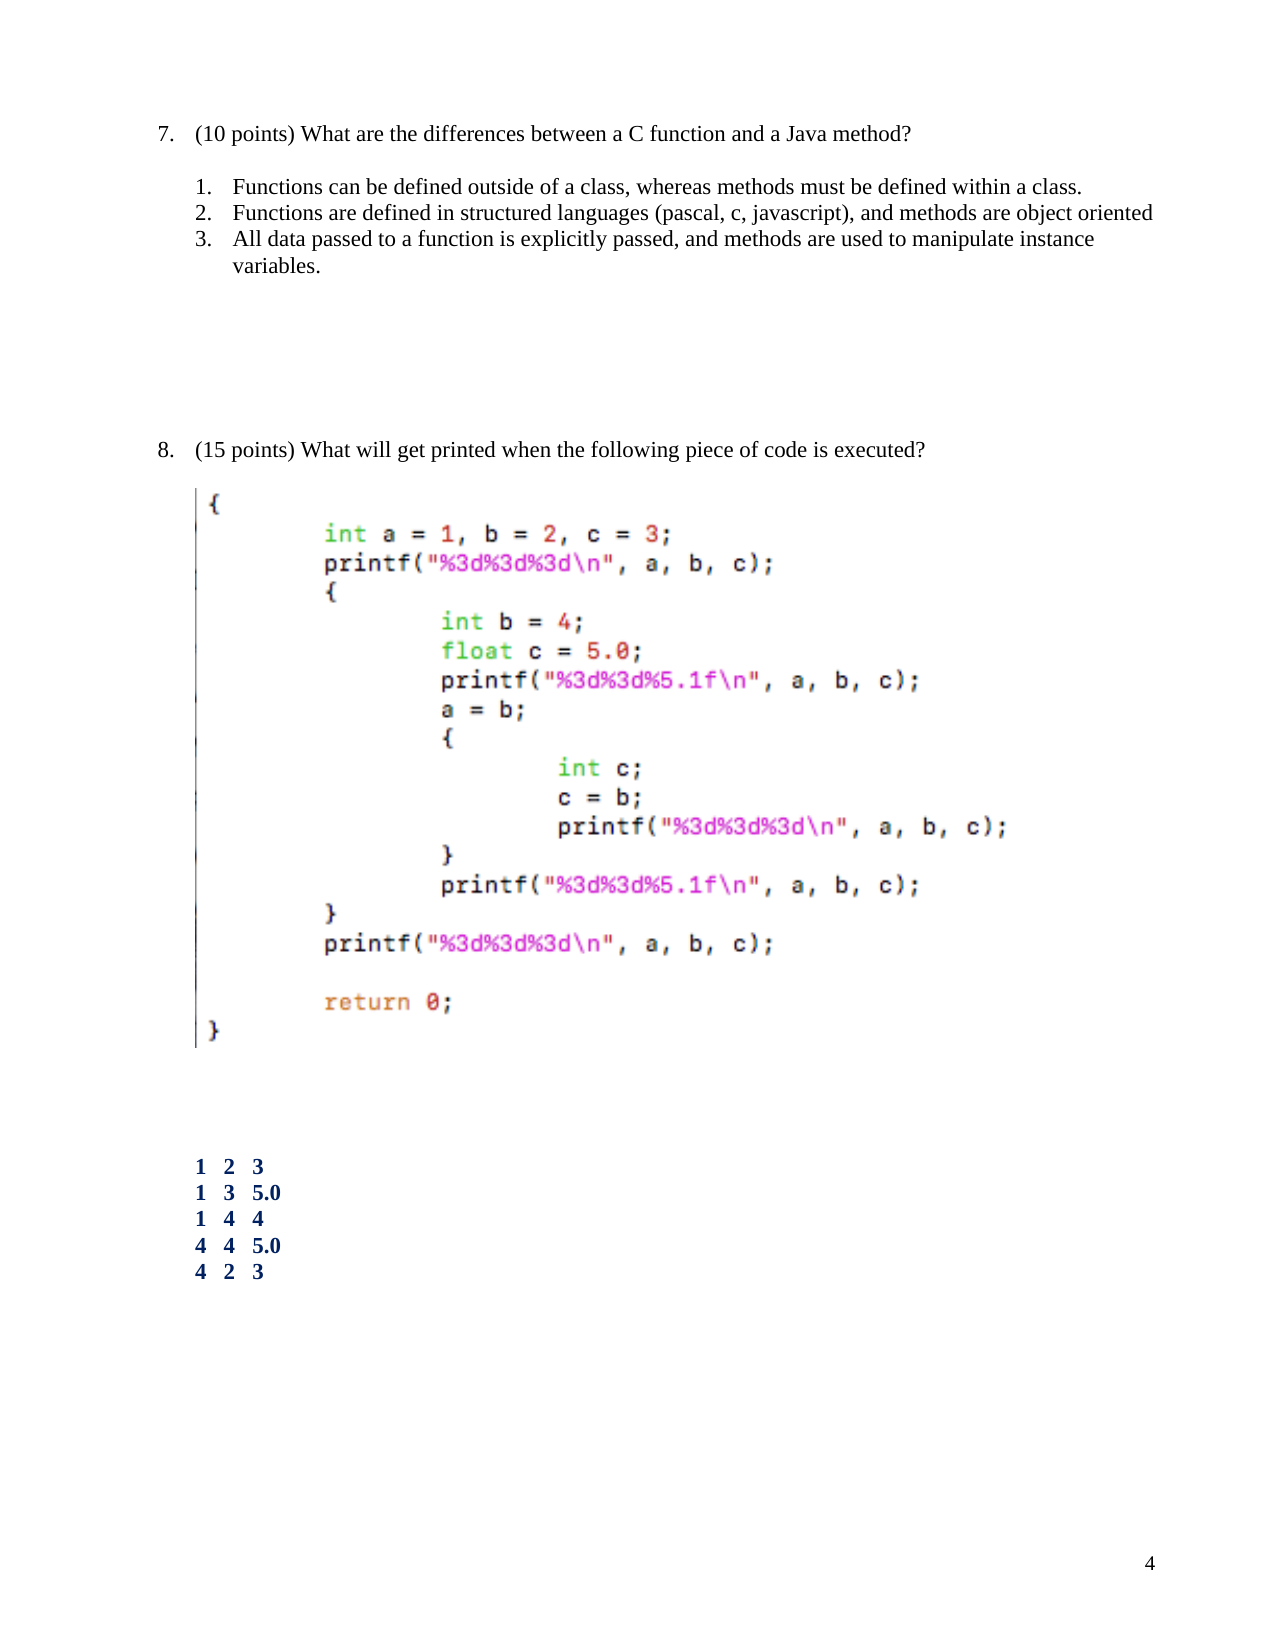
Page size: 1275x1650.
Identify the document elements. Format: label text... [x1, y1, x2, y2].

text 4 4 5.0 [195, 1232, 1155, 1258]
picture [195, 488, 1027, 1048]
list Functions can be defined outside of a class, whereas methods must be defined within a class. [195, 173, 1155, 199]
text 1 2 3 [195, 1153, 1155, 1179]
list Functions are defined in structured languages (pascal, c, javascript), and methods are object oriented [195, 199, 1155, 225]
text 1 3 5.0 [195, 1179, 1155, 1206]
list All data passed to a function is explicitly passed, and methods are used to manipulate instance variables. [195, 225, 1155, 278]
text 1 4 4 [195, 1206, 1155, 1232]
list (15 points) What will get printed when the following piece of code is executed? [157, 436, 1155, 463]
list (10 points) What are the differences between a C function and a Java method? [157, 120, 1155, 146]
text 4 2 3 [195, 1258, 1155, 1284]
